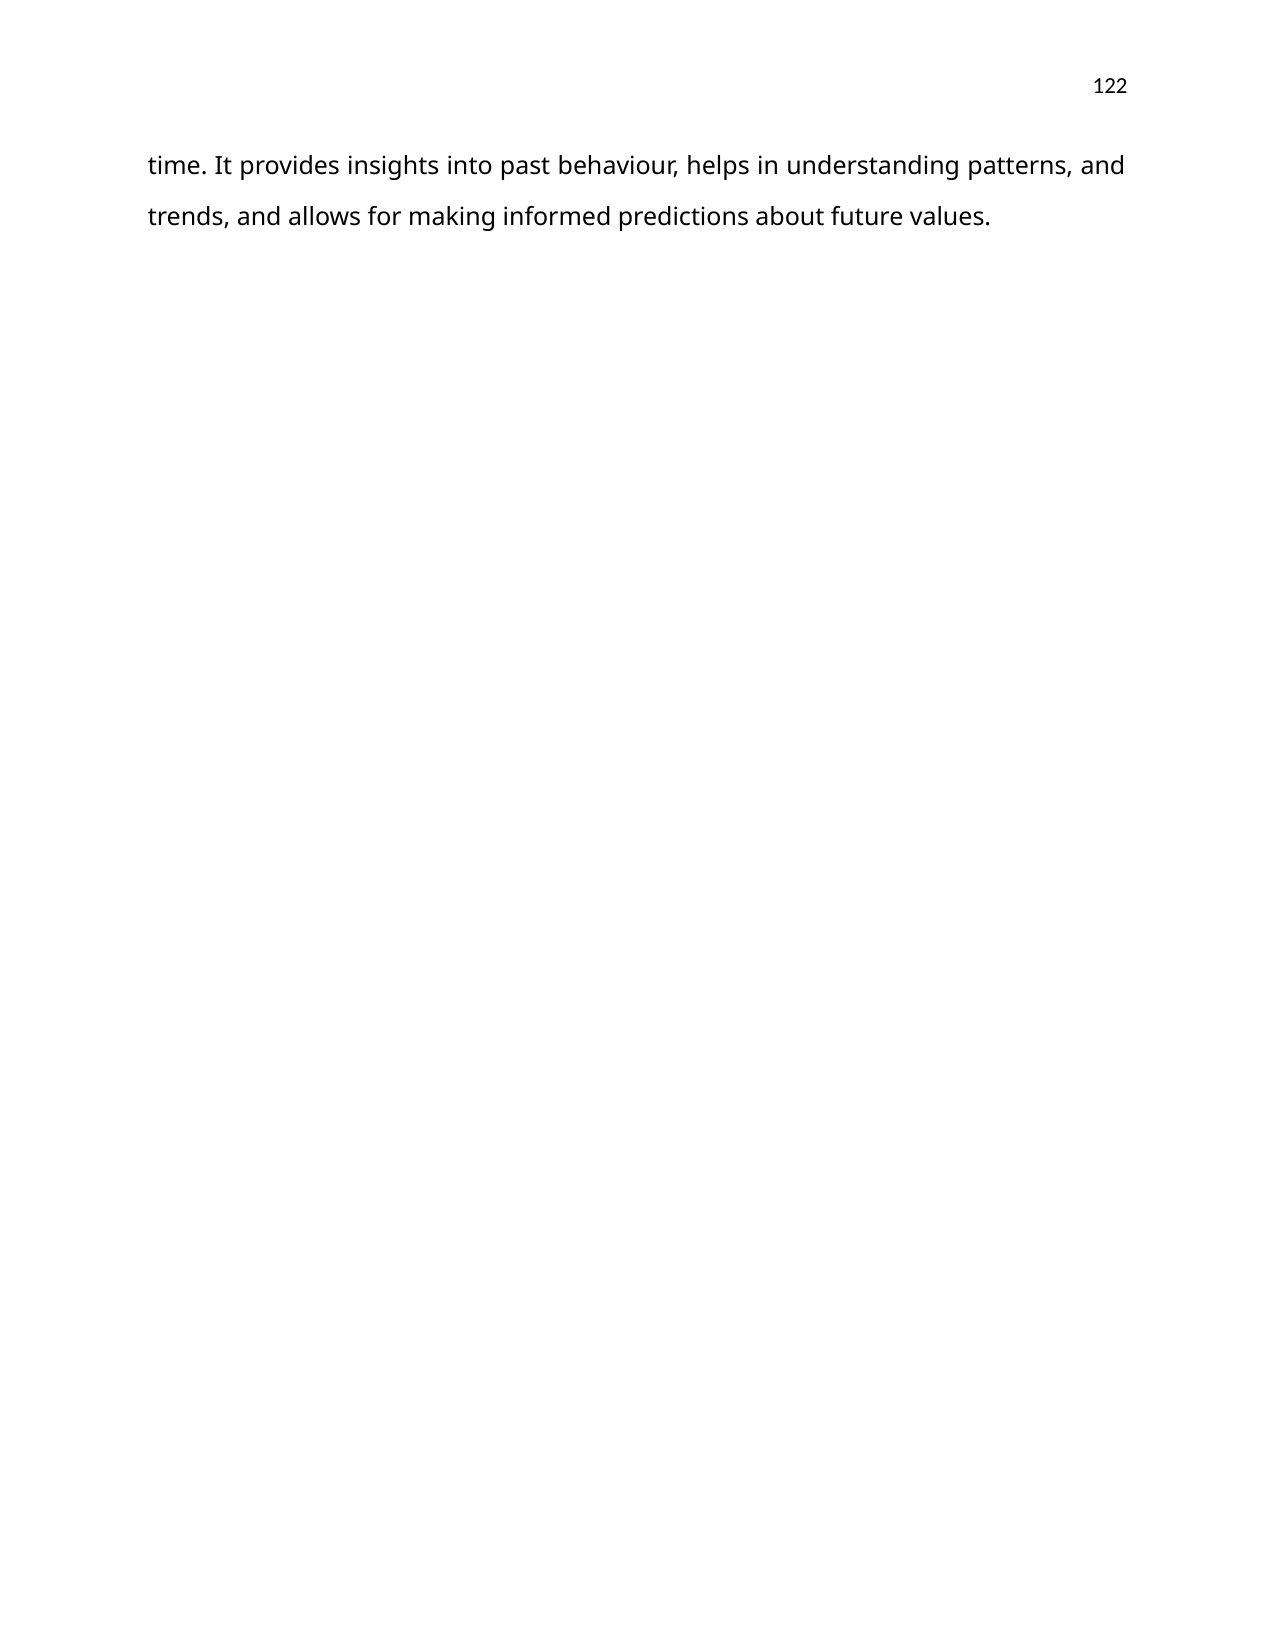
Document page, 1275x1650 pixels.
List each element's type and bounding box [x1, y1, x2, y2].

text [148, 148, 1127, 233]
